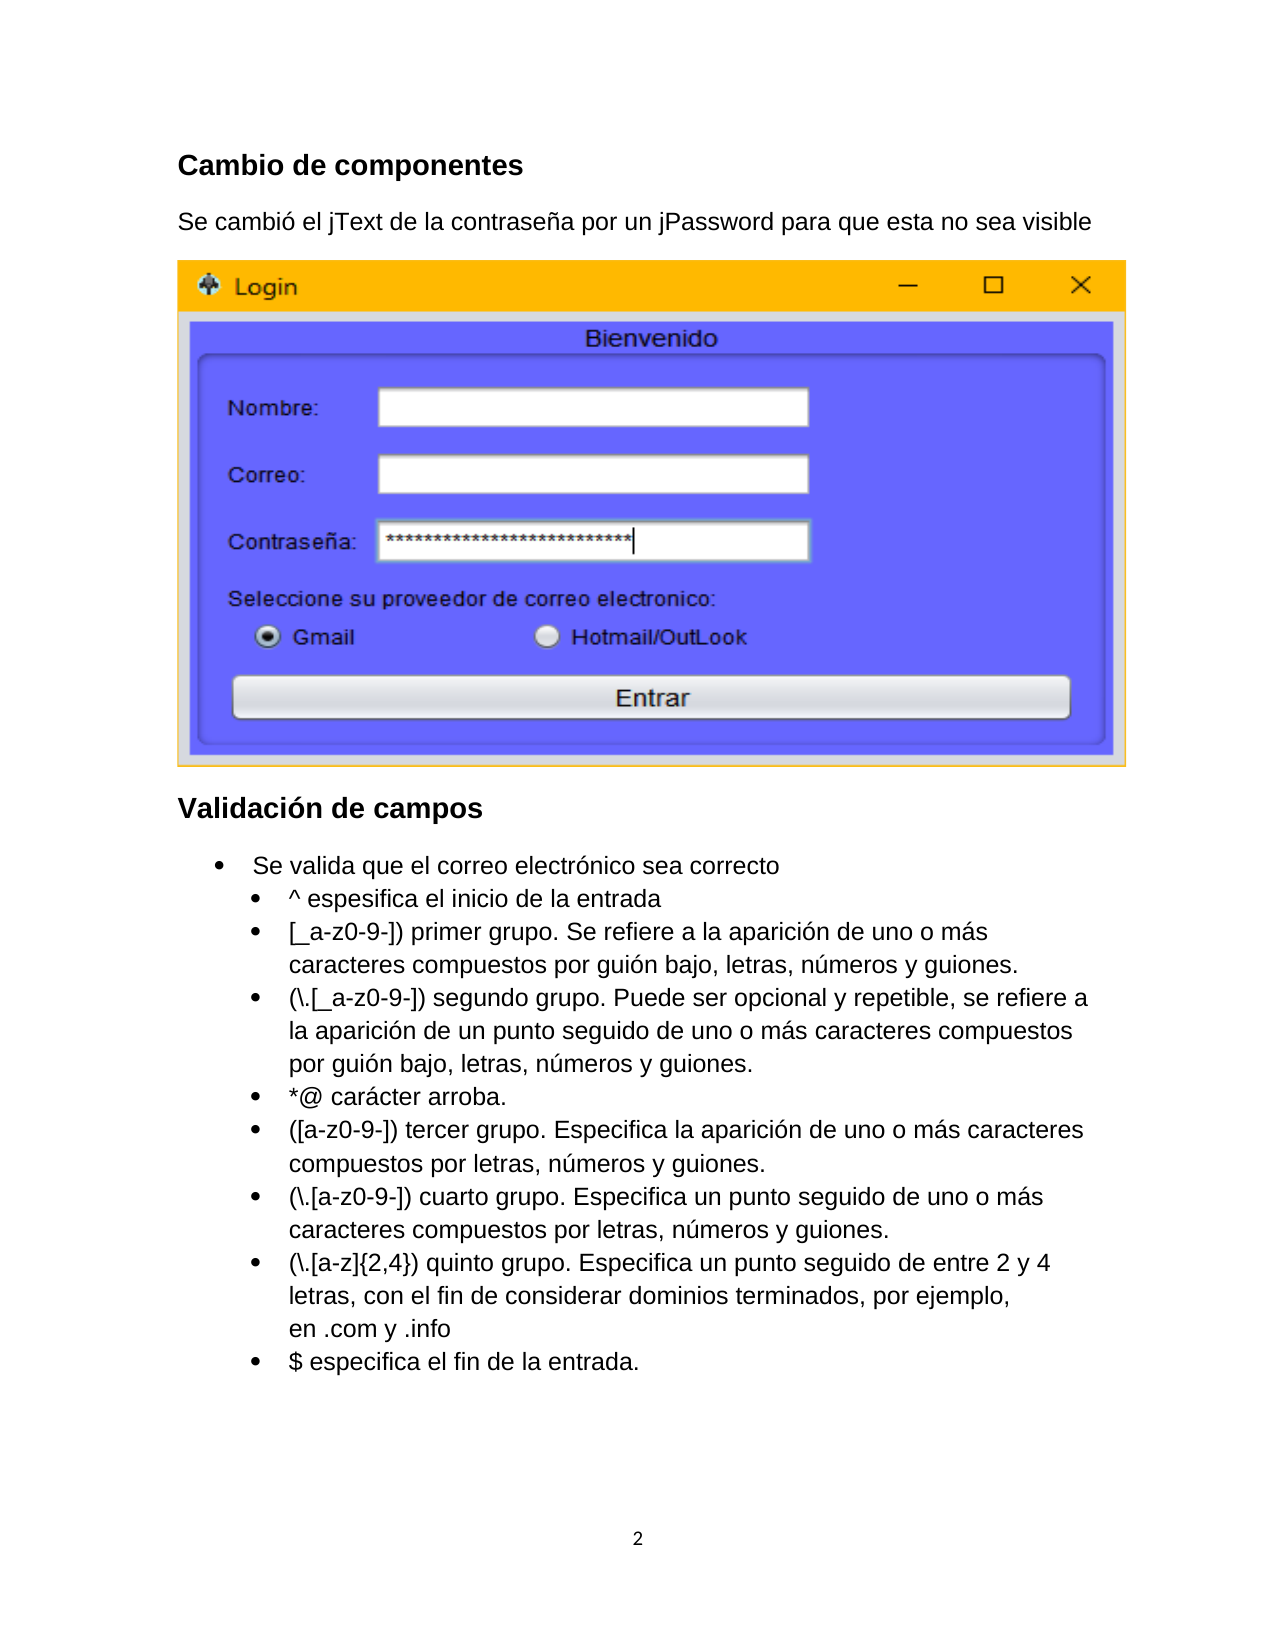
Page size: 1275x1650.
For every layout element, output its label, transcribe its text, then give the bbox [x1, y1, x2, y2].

text Cambio de componentes [177, 148, 1098, 181]
list $ especifica el fin de la entrada. [251, 1347, 1098, 1376]
list Se valida que el correo electrónico sea correcto [215, 851, 1098, 879]
list (\.[a-z0-9-]) cuarto grupo. Especifica un punto seguido de uno o más caracteres compuestos por letras, números y guiones. [251, 1182, 1098, 1243]
list ([a-z0-9-]) tercer grupo. Especifica la aparición de uno o más caracteres compuestos por letras, números y guiones. [251, 1115, 1098, 1177]
list [_a-z0-9-]) primer grupo. Se refiere a la aparición de uno o más caracteres compuestos por guión bajo, letras, números y guiones. [251, 917, 1098, 979]
text Se cambió el jText de la contraseña por un jPassword para que esta no sea visible [177, 207, 1098, 236]
list (\.[a-z]{2,4}) quinto grupo. Especifica un punto seguido de entre 2 y 4 letras, con el fin de considerar dominios terminados, por ejemplo, en .com y .info [251, 1248, 1098, 1343]
list (\.[_a-z0-9-]) segundo grupo. Puede ser opcional y repetible, se refiere a la aparición de un punto seguido de uno o más caracteres compuestos por guión bajo, letras, números y guiones. [251, 983, 1098, 1078]
list ^ espesifica el inicio de la entrada [251, 884, 1098, 913]
text Validación de campos [177, 791, 1098, 825]
picture [177, 260, 1127, 767]
list *@ carácter arroba. [251, 1082, 1098, 1111]
